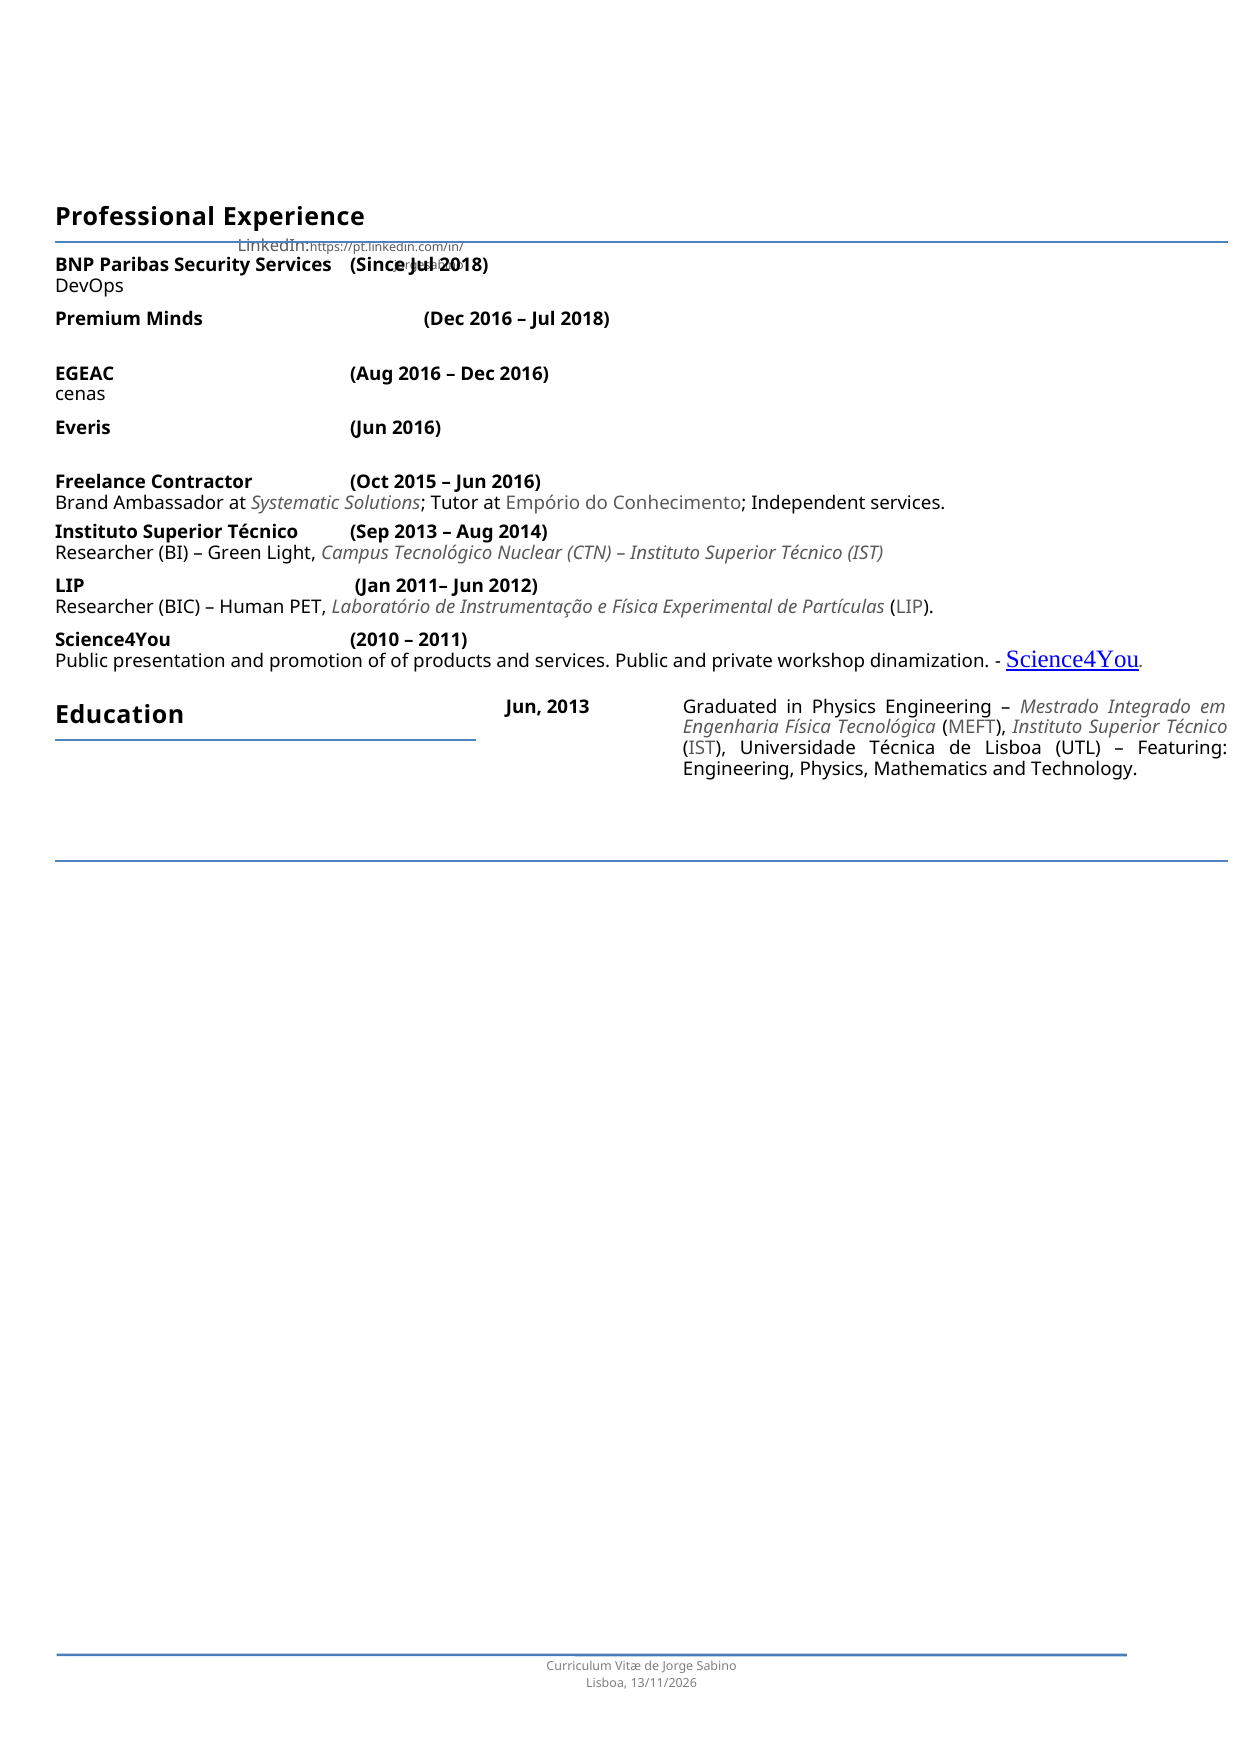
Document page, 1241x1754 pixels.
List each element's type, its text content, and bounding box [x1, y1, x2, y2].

text BNP Paribas Security Services (Since Jul 2018) [55, 255, 1228, 276]
title Education [55, 696, 476, 739]
text EGEAC (Aug 2016 – Dec 2016) [55, 363, 1228, 384]
text DevOps [55, 276, 1228, 297]
text Jun, 2013 Graduated in Physics Engineering – Mestrado Integrado em Engenharia Física Tecnológica (MEFT), Instituto Superior Técnico (IST), Universidade Técnica de Lisboa (UTL) – Featuring: Engineering, Physics, Mathematics and Technology. [506, 696, 1228, 780]
text Freelance Contractor (Oct 2015 – Jun 2016) [55, 472, 1228, 492]
text Instituto Superior Técnico (Sep 2013 – Aug 2014) [55, 522, 1228, 542]
text cenas [55, 384, 1228, 405]
text Researcher (BI) – Green Light, Campus Tecnológico Nuclear (CTN) – Instituto Superior Técnico (IST) [55, 542, 1228, 563]
text Researcher (BIC) – Human PET, Laboratório de Instrumentação e Física Experimental de Partículas (LIP). [55, 597, 1228, 617]
text Brand Ambassador at Systematic Solutions; Tutor at Empório do Conhecimento; Independent services. [55, 492, 1228, 513]
text Premium Minds (Dec 2016 – Jul 2018) [55, 309, 1228, 330]
text Everis (Jun 2016) [55, 417, 1228, 438]
text LIP (Jan 2011– Jun 2012) [55, 576, 1228, 597]
text Public presentation and promotion of of products and services. Public and private workshop dinamization. - Science4You. [55, 651, 1228, 672]
text Science4You (2010 – 2011) [55, 630, 1228, 651]
title Professional Experience [55, 199, 1228, 241]
